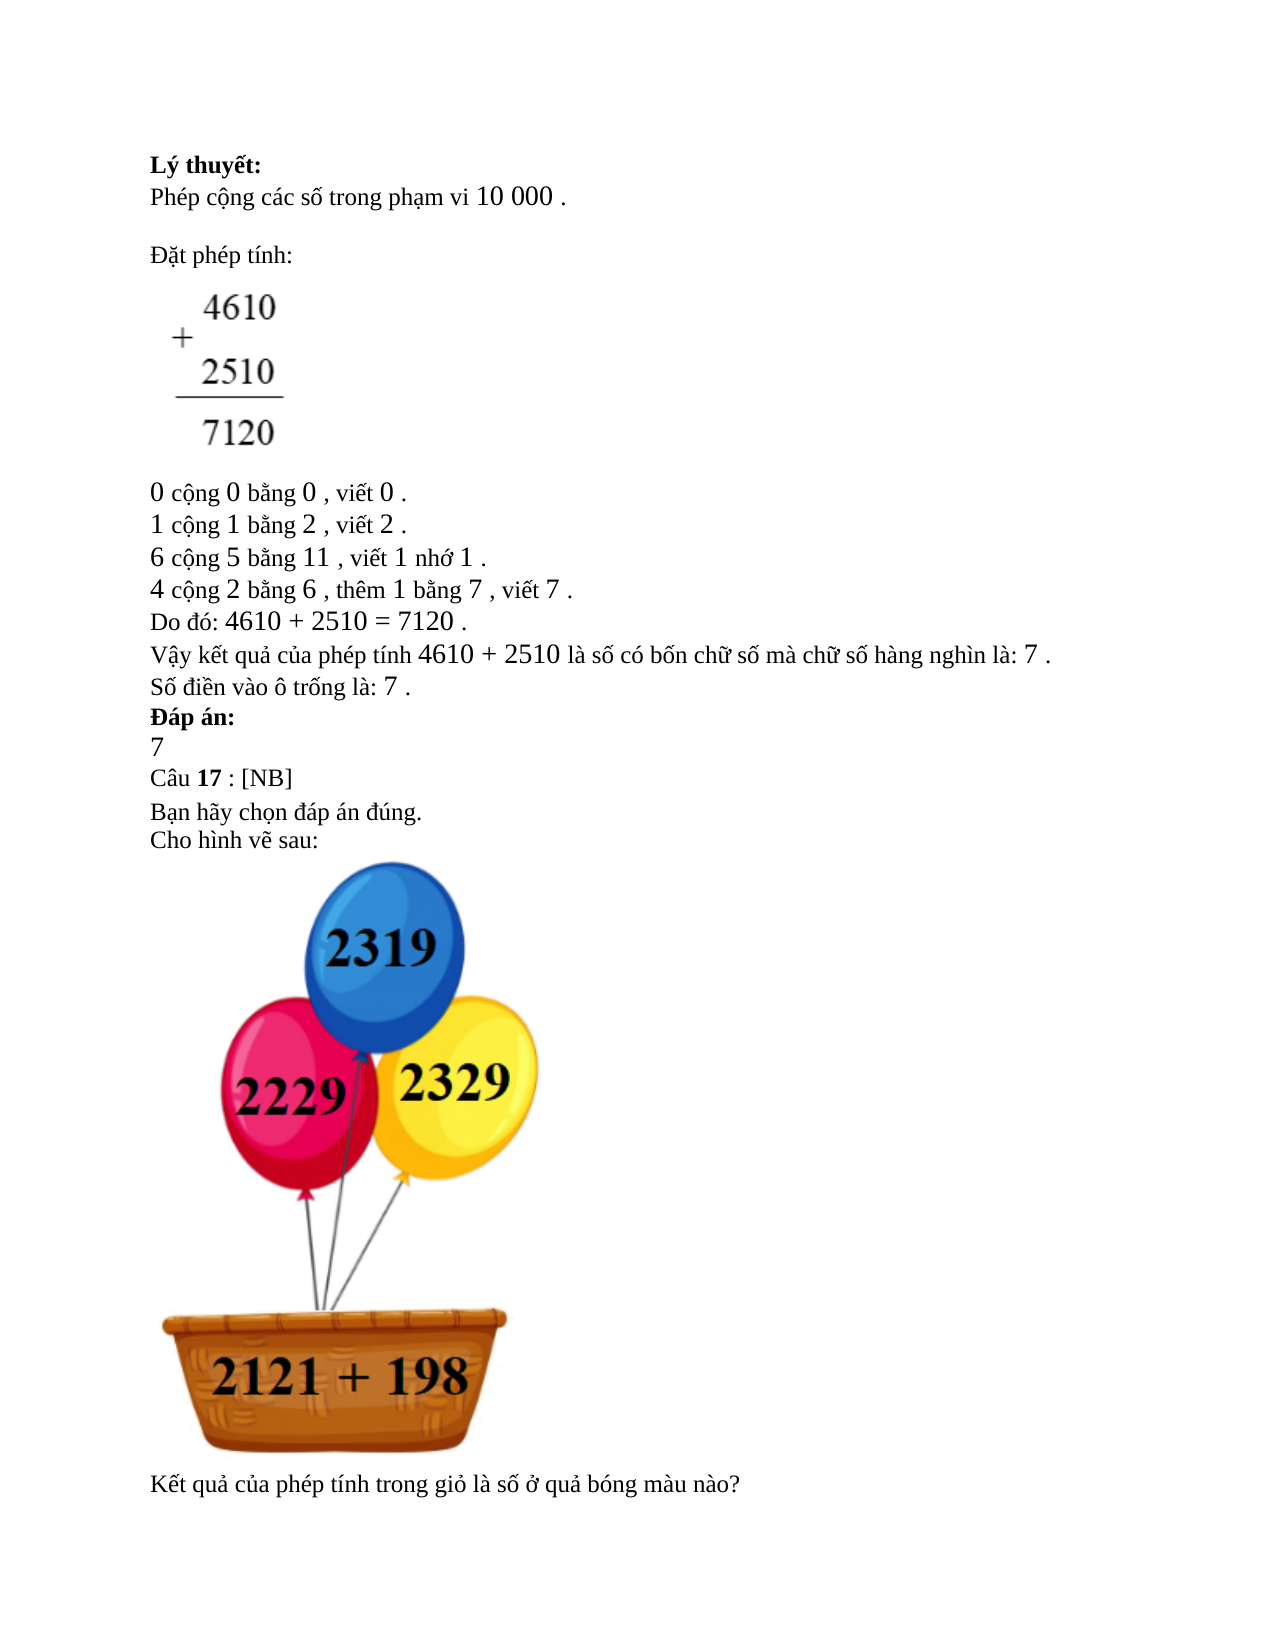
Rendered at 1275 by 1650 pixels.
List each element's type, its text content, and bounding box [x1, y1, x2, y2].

picture [150, 268, 302, 475]
text Câu 17 : [NB] [150, 763, 1125, 792]
text Lý thuyết: Phép cộng các số trong phạm vi 10 000 . Đặt phép tính: 0 cộng 0 bằng 0 , viết 0 . 1 cộng 1 bằng 2 , viết 2 . 6 cộng 5 bằng 11 , viết 1 nhớ 1 . 4 cộng 2 bằng 6 , thêm 1 bằng 7 , viết 7 . Do đó: 4610 + 2510 = 7120 . Vậy kết quả của phép tính 4610 + 2510 là số có bốn chữ số mà chữ số hàng nghìn là: 7 . Số điền vào ô trống là: 7 . Đáp án: 7 [150, 150, 1125, 763]
picture [150, 854, 557, 1470]
